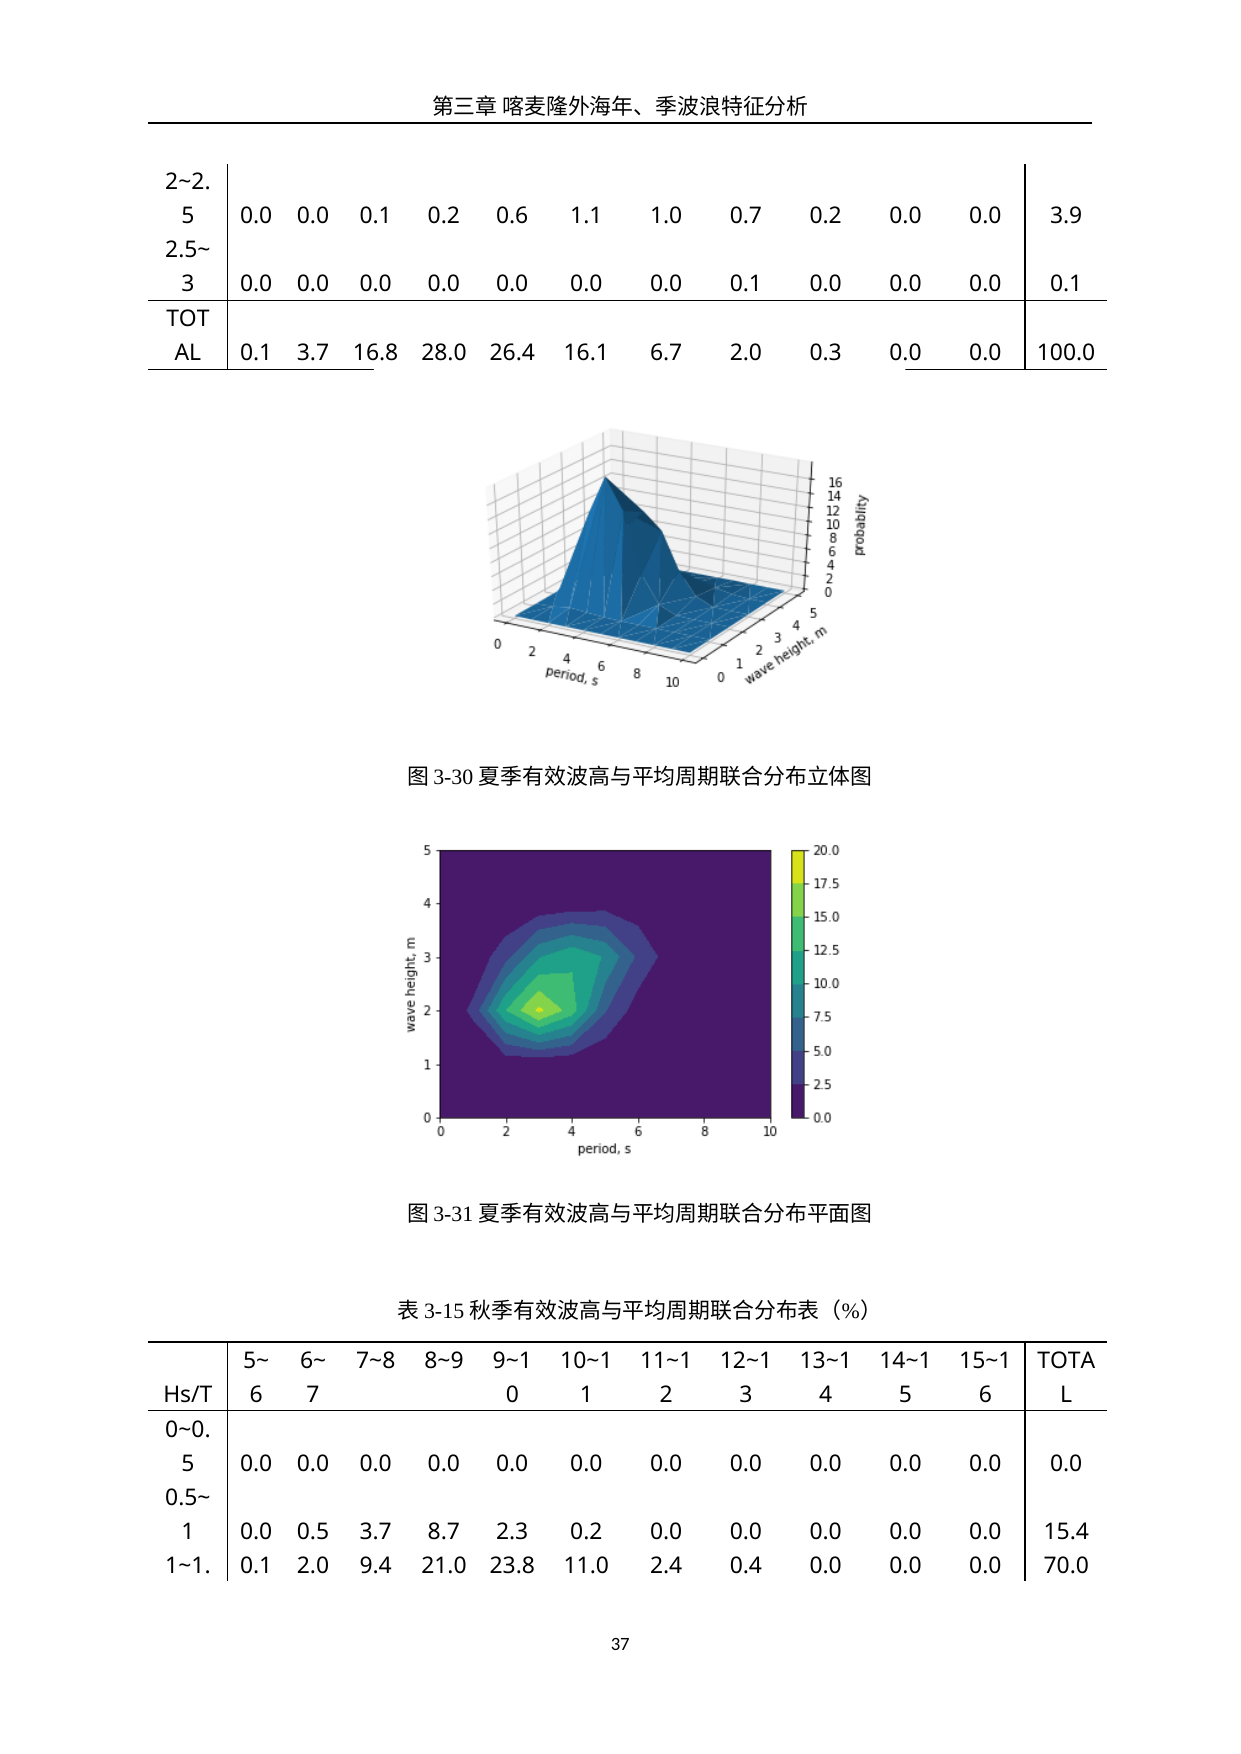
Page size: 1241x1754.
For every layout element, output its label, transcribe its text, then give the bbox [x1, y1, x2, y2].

table_header 6~7 [284, 1343, 341, 1410]
table_cell 0.0 [945, 232, 1024, 300]
table_cell 11.0 [546, 1547, 626, 1581]
table_cell 0.2 [410, 164, 478, 232]
table_cell 0.0 [945, 1547, 1024, 1581]
table_cell 0.0 [626, 232, 706, 300]
table_cell 0.0 [945, 1479, 1024, 1547]
table_header 8~9 [410, 1343, 478, 1410]
table_header 13~14 [786, 1343, 865, 1410]
table_cell 6.7 [626, 301, 706, 369]
table_header 5~6 [228, 1343, 284, 1410]
table_cell 26.4 [478, 301, 546, 369]
table_cell 0.0 [341, 232, 409, 300]
table_header Hs/T [148, 1343, 227, 1410]
table_cell 15.4 [1026, 1479, 1107, 1547]
table_cell 0.0 [228, 1411, 284, 1479]
table_cell 0.7 [706, 164, 786, 232]
table_cell 0.5 [284, 1479, 341, 1547]
table_cell 0.0 [478, 1411, 546, 1479]
table_cell 0.1 [341, 164, 409, 232]
table_cell 1.1 [546, 164, 626, 232]
table_header TOTAL [1026, 1343, 1107, 1410]
table_header 10~11 [546, 1343, 626, 1410]
picture [373, 807, 906, 1162]
table_cell 0.4 [706, 1547, 786, 1581]
table_cell 70.0 [1026, 1547, 1107, 1581]
table_cell 0.1 [228, 301, 284, 369]
table_cell 21.0 [410, 1547, 478, 1581]
text 图3-31 夏季有效波高与平均周期联合分布平面图 [187, 1195, 1092, 1229]
table_cell 0.0 [786, 1411, 865, 1479]
table_cell 0.0 [786, 1479, 865, 1547]
table_cell 0.0 [228, 1479, 284, 1547]
table_cell 0.0 [865, 1547, 945, 1581]
table_cell 0.6 [478, 164, 546, 232]
table_cell 0.0 [284, 232, 341, 300]
table_header 14~15 [865, 1343, 945, 1410]
table_cell TOTAL [148, 301, 227, 369]
table_cell 0.0 [626, 1479, 706, 1547]
table_cell 0.3 [786, 301, 865, 369]
table_header 7~8 [341, 1343, 409, 1410]
table_cell 16.8 [341, 301, 409, 369]
table_cell 0.0 [546, 1411, 626, 1479]
table_cell 2.0 [284, 1547, 341, 1581]
text 图3-30 夏季有效波高与平均周期联合分布立体图 [187, 758, 1092, 792]
table_cell 0.0 [706, 1479, 786, 1547]
table_cell 0.0 [284, 164, 341, 232]
table_cell 0.5~1 [148, 1479, 227, 1547]
table_cell 16.1 [546, 301, 626, 369]
table_cell 28.0 [410, 301, 478, 369]
table_cell 0.1 [1026, 232, 1107, 300]
table_cell 0.0 [945, 301, 1024, 369]
table_cell 0.0 [228, 232, 284, 300]
table_header 12~13 [706, 1343, 786, 1410]
table_cell 0.0 [865, 1411, 945, 1479]
table_cell 0.0 [786, 232, 865, 300]
table_cell 0.0 [706, 1411, 786, 1479]
table_cell 23.8 [478, 1547, 546, 1581]
table_cell 0.0 [945, 164, 1024, 232]
table_cell 3.9 [1026, 164, 1107, 232]
table_cell 0.0 [284, 1411, 341, 1479]
table_cell 0.0 [410, 1411, 478, 1479]
text 表3-15 秋季有效波高与平均周期联合分布表（%） [187, 1292, 1092, 1326]
table_cell 0.0 [865, 232, 945, 300]
picture [373, 369, 906, 724]
table_cell 2.3 [478, 1479, 546, 1547]
table_cell 0.0 [228, 164, 284, 232]
table_cell 0.0 [410, 232, 478, 300]
table_cell 100.0 [1026, 301, 1107, 369]
table_header 9~10 [478, 1343, 546, 1410]
table_cell 0.0 [341, 1411, 409, 1479]
table_cell 2.4 [626, 1547, 706, 1581]
table_cell 0.1 [706, 232, 786, 300]
table_cell 0.0 [546, 232, 626, 300]
table_header 11~12 [626, 1343, 706, 1410]
table_cell 0.2 [786, 164, 865, 232]
table_cell 0.0 [865, 164, 945, 232]
table_cell 1.0 [626, 164, 706, 232]
table_cell 0~0.5 [148, 1411, 227, 1479]
table_cell 0.2 [546, 1479, 626, 1547]
table_cell 3.7 [284, 301, 341, 369]
table_cell 3.7 [341, 1479, 409, 1547]
table_cell 0.0 [865, 301, 945, 369]
table_cell 0.0 [478, 232, 546, 300]
table_cell 9.4 [341, 1547, 409, 1581]
table_header 15~16 [945, 1343, 1024, 1410]
table_cell 0.0 [786, 1547, 865, 1581]
table_cell 0.1 [228, 1547, 284, 1581]
table_cell 1~1.5 [148, 1547, 227, 1581]
table_cell 0.0 [945, 1411, 1024, 1479]
table_cell 8.7 [410, 1479, 478, 1547]
table_cell 0.0 [1026, 1411, 1107, 1479]
table_cell 2~2.5 [148, 164, 227, 232]
table_cell 0.0 [626, 1411, 706, 1479]
table_cell 2.5~3 [148, 232, 227, 300]
table_cell 0.0 [865, 1479, 945, 1547]
table_cell 2.0 [706, 301, 786, 369]
